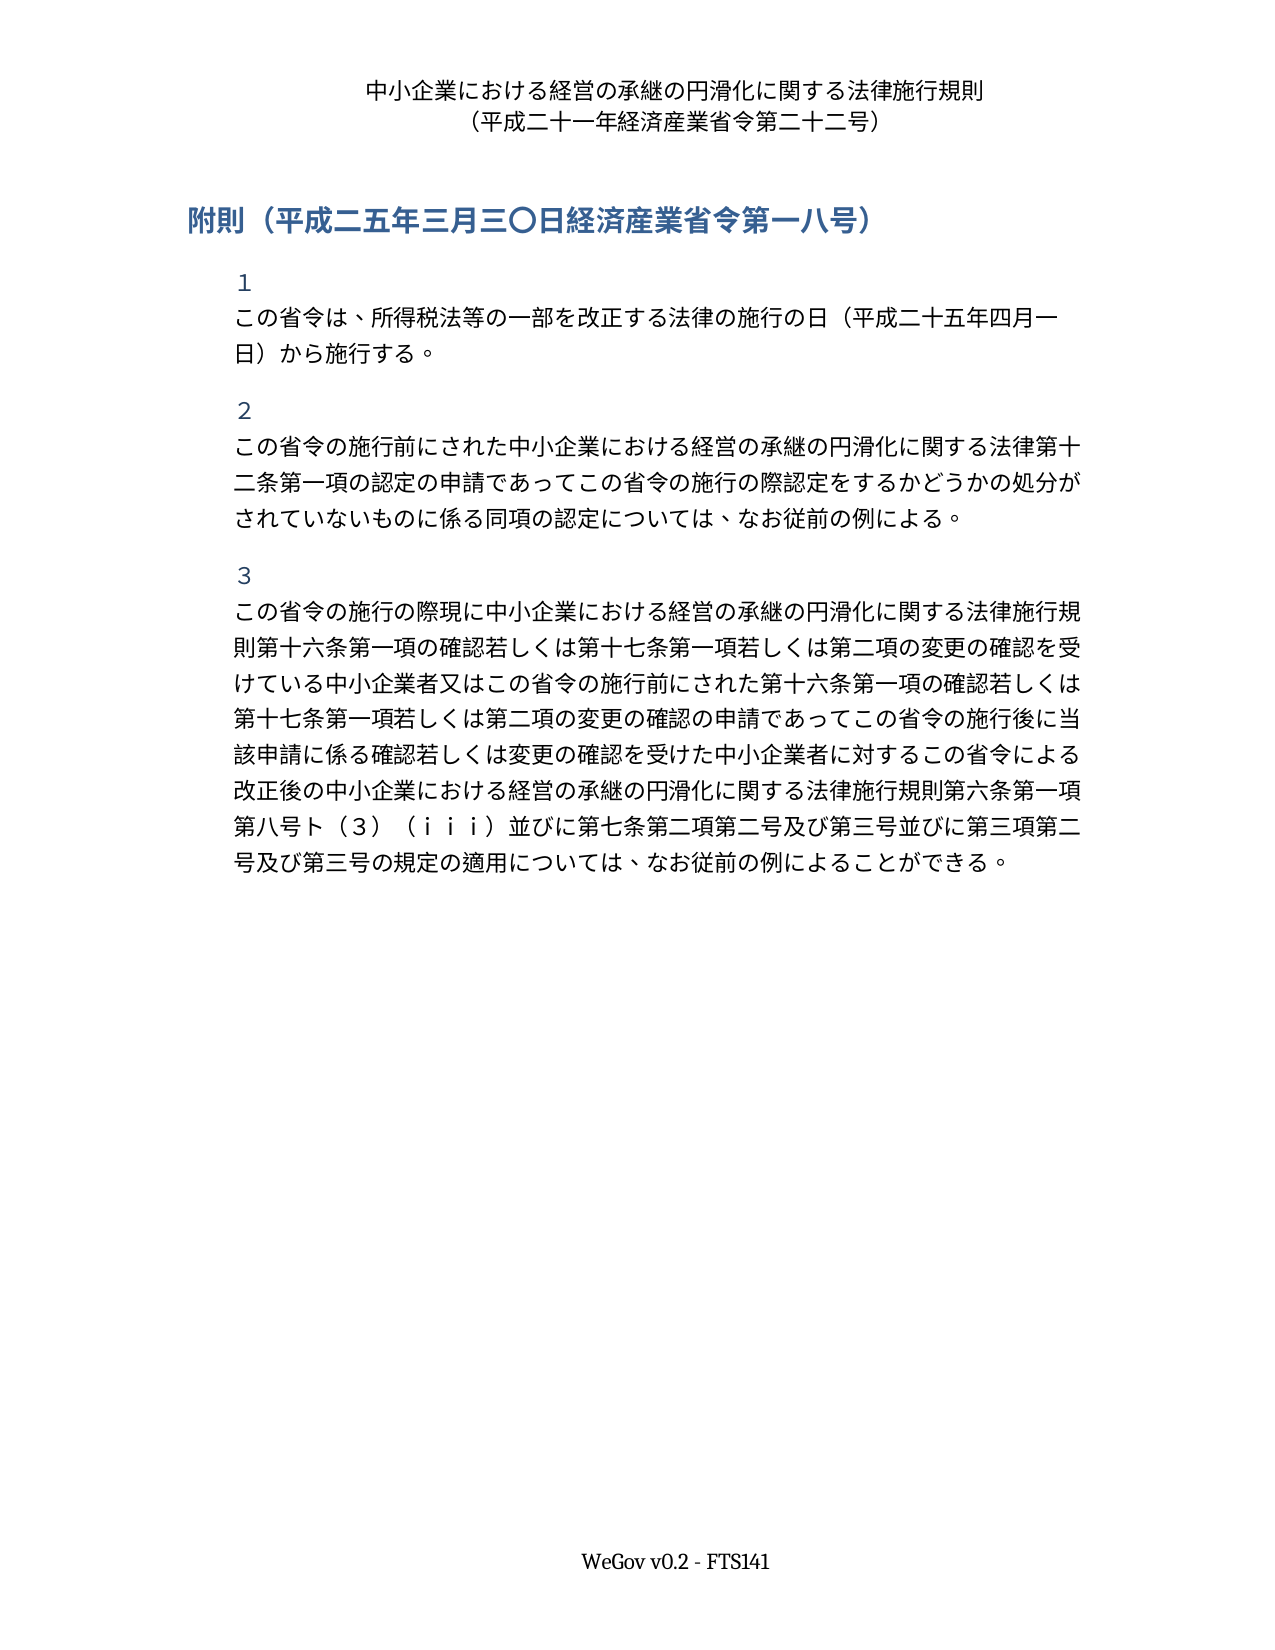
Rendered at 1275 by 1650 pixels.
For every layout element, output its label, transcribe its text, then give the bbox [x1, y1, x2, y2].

subtitle １ [233, 266, 1087, 298]
subtitle 附則（平成二五年三月三〇日経済産業省令第一八号） [187, 200, 1087, 240]
text この省令は、所得税法等の一部を改正する法律の施行の日（平成二十五年四月一日）から施行する。 [233, 302, 1087, 369]
subtitle ２ [233, 395, 1087, 426]
text この省令の施行前にされた中小企業における経営の承継の円滑化に関する法律第十二条第一項の認定の申請であってこの省令の施行の際認定をするかどうかの処分がされていないものに係る同項の認定については、なお従前の例による。 [233, 431, 1087, 534]
subtitle ３ [233, 560, 1087, 591]
text この省令の施行の際現に中小企業における経営の承継の円滑化に関する法律施行規則第十六条第一項の確認若しくは第十七条第一項若しくは第二項の変更の確認を受けている中小企業者又はこの省令の施行前にされた第十六条第一項の確認若しくは第十七条第一項若しくは第二項の変更の確認の申請であってこの省令の施行後に当該申請に係る確認若しくは変更の確認を受けた中小企業者に対するこの省令による改正後の中小企業における経営の承継の円滑化に関する法律施行規則第六条第一項第八号ト（３）（ｉｉｉ）並びに第七条第二項第二号及び第三号並びに第三項第二号及び第三号の規定の適用については、なお従前の例によることができる。 [233, 596, 1087, 878]
